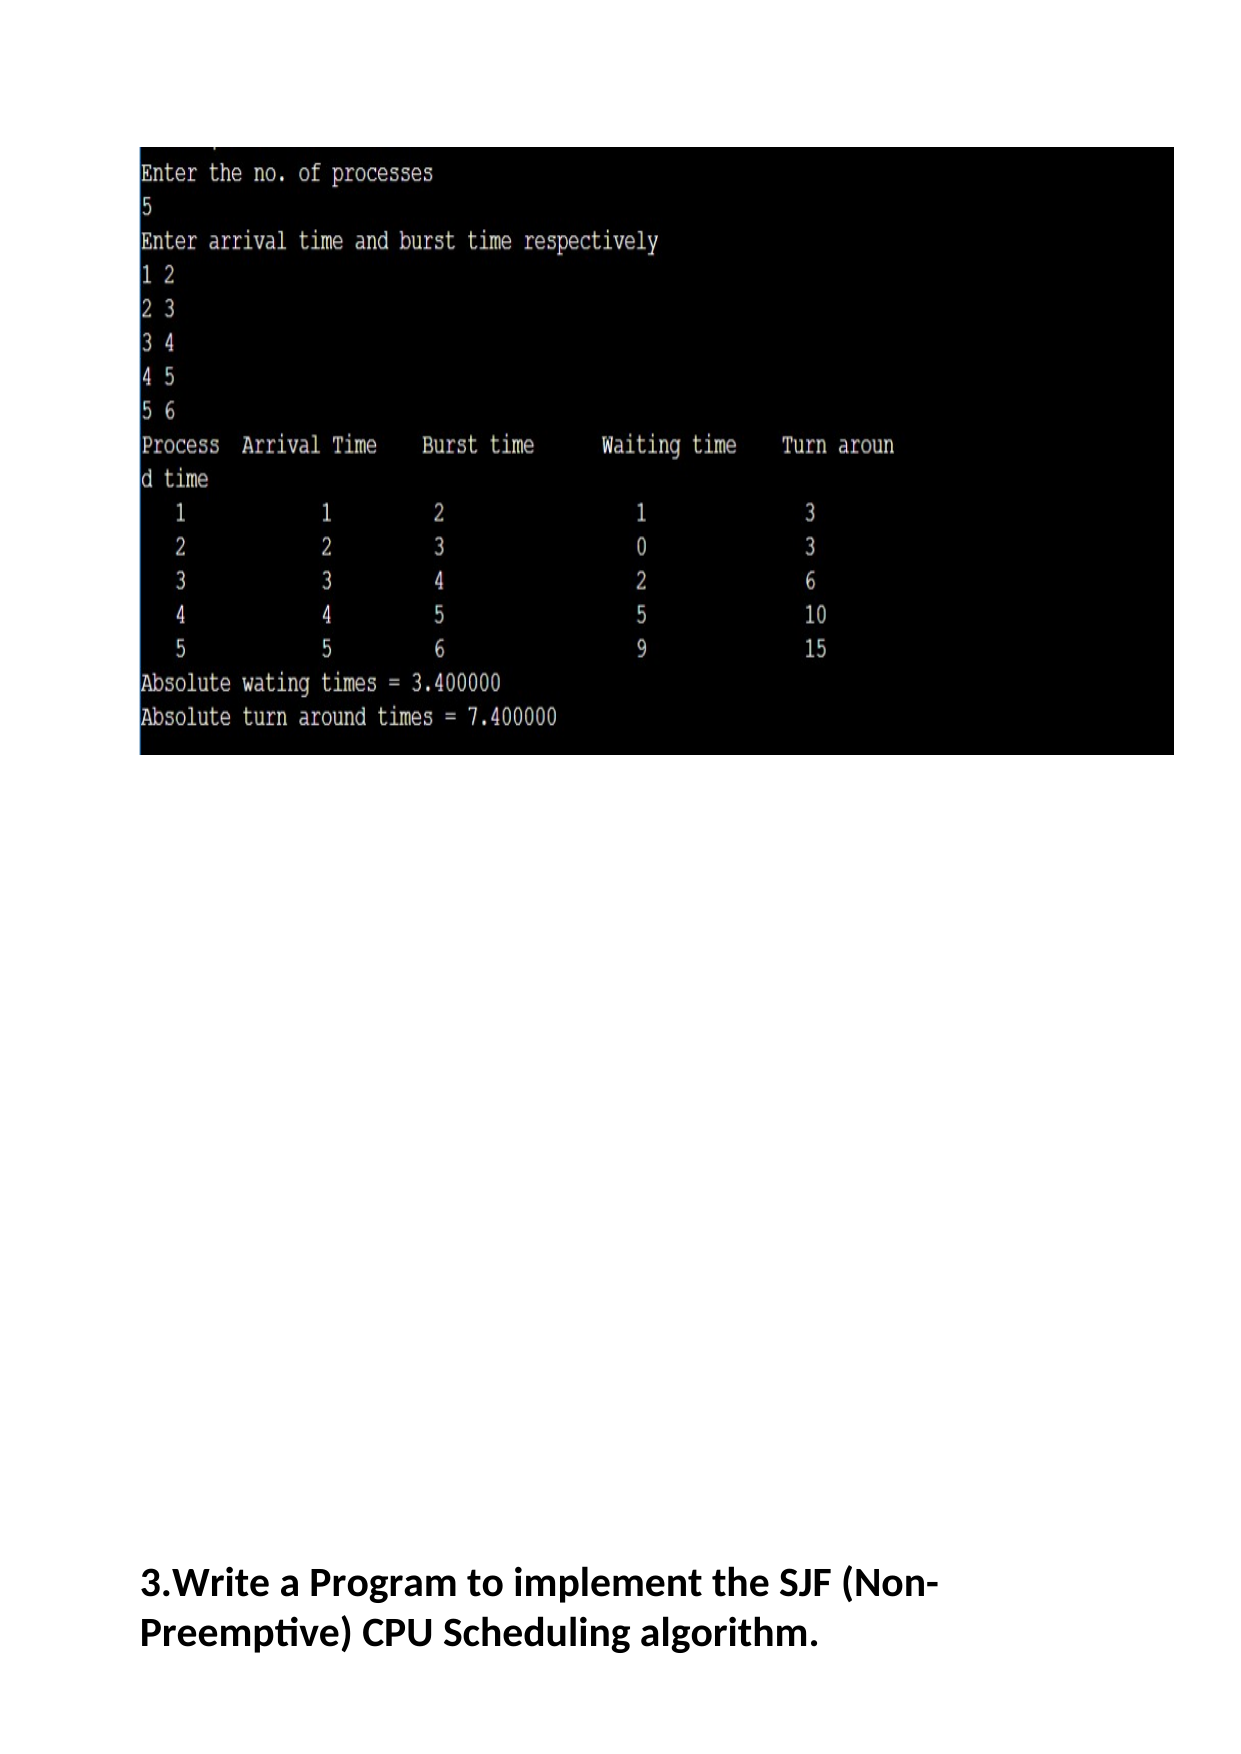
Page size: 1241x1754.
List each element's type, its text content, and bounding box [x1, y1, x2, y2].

text 3.Write a Program to implement the SJF (Non- Preemptive) CPU Scheduling algorithm. [139, 1556, 1090, 1657]
picture [139, 147, 1174, 755]
